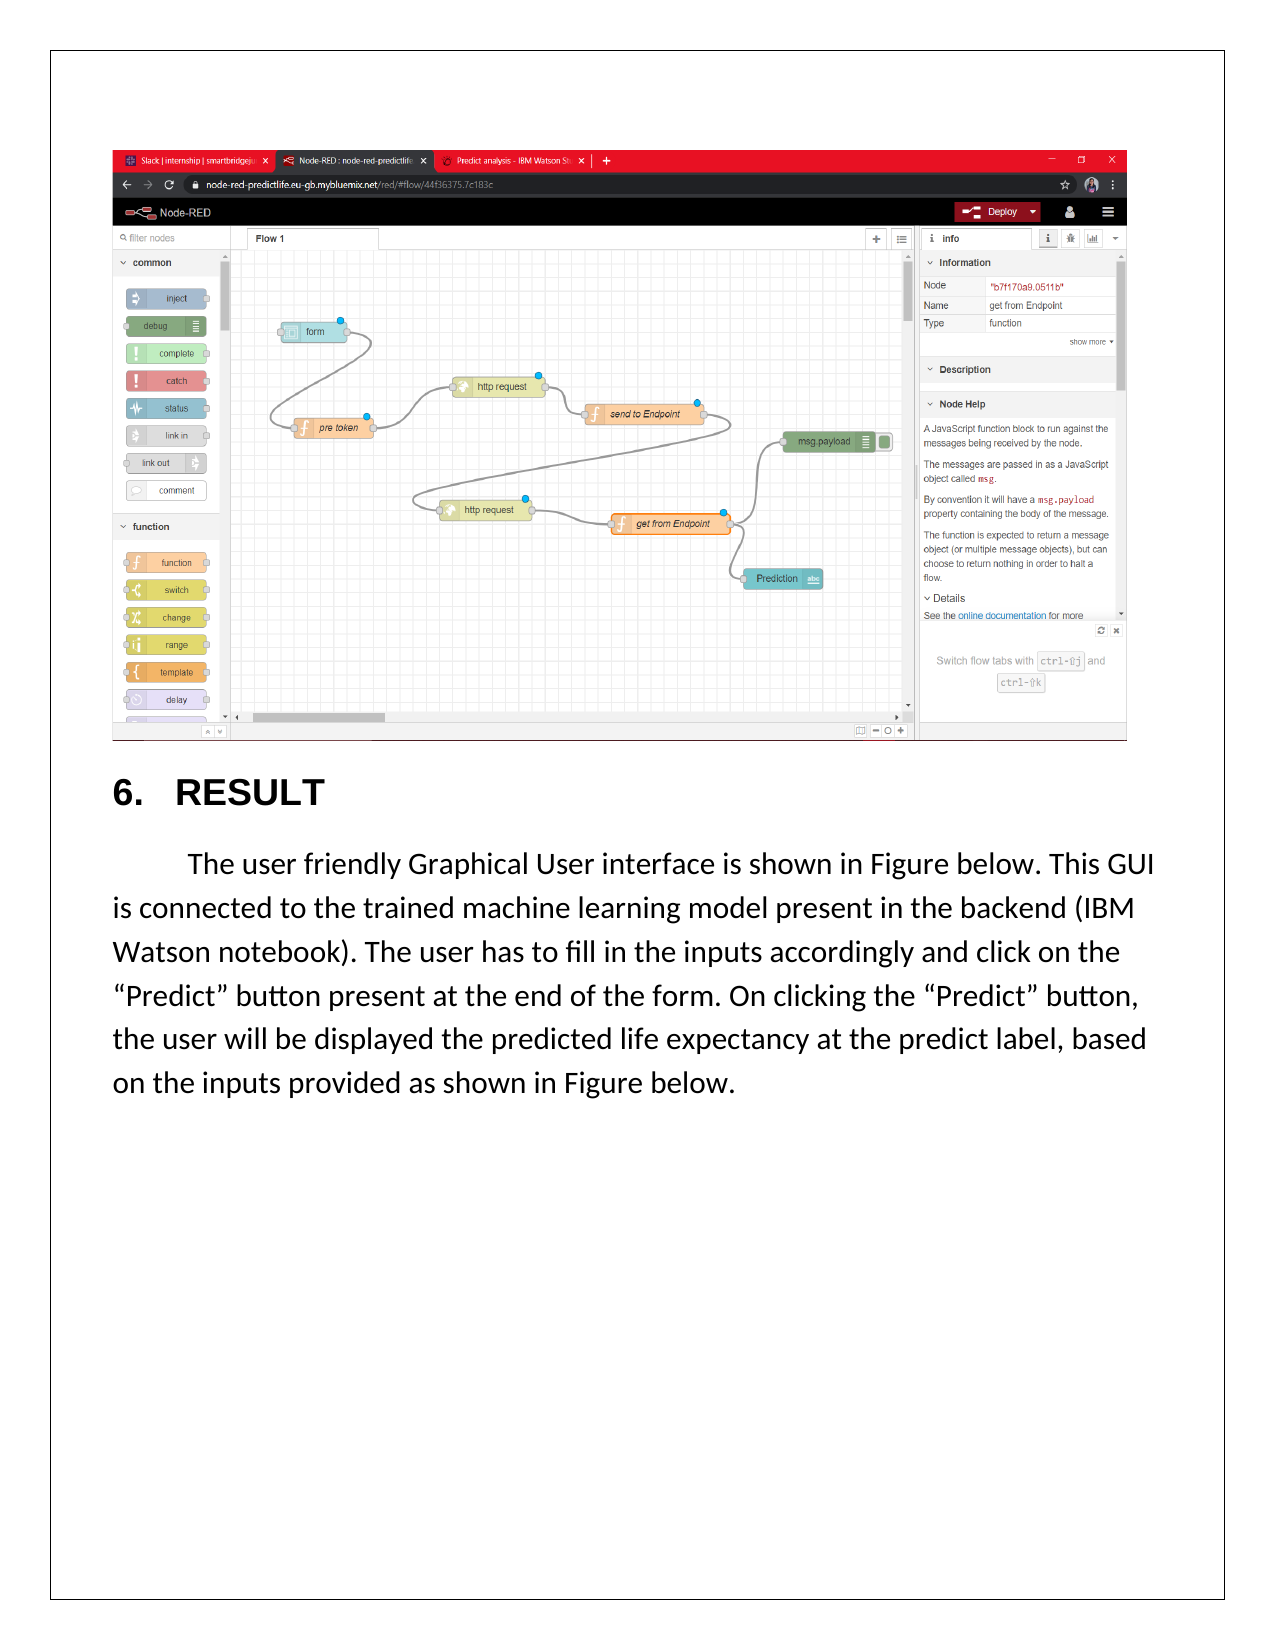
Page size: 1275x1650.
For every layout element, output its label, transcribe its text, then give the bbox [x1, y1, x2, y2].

text The user friendly Graphical User interface is shown in Figure below. This GUI is connected to the trained machine learning model present in the backend (IBM Watson notebook). The user has to fill in the inputs accordingly and click on the “Predict” button present at the end of the form. On clicking the “Predict” button, the user will be displayed the predicted life expectancy at the predict label, based on the inputs provided as shown in Figure below. [112, 844, 1162, 1101]
text 6. RESULT [112, 770, 1162, 813]
picture [112, 150, 1127, 741]
